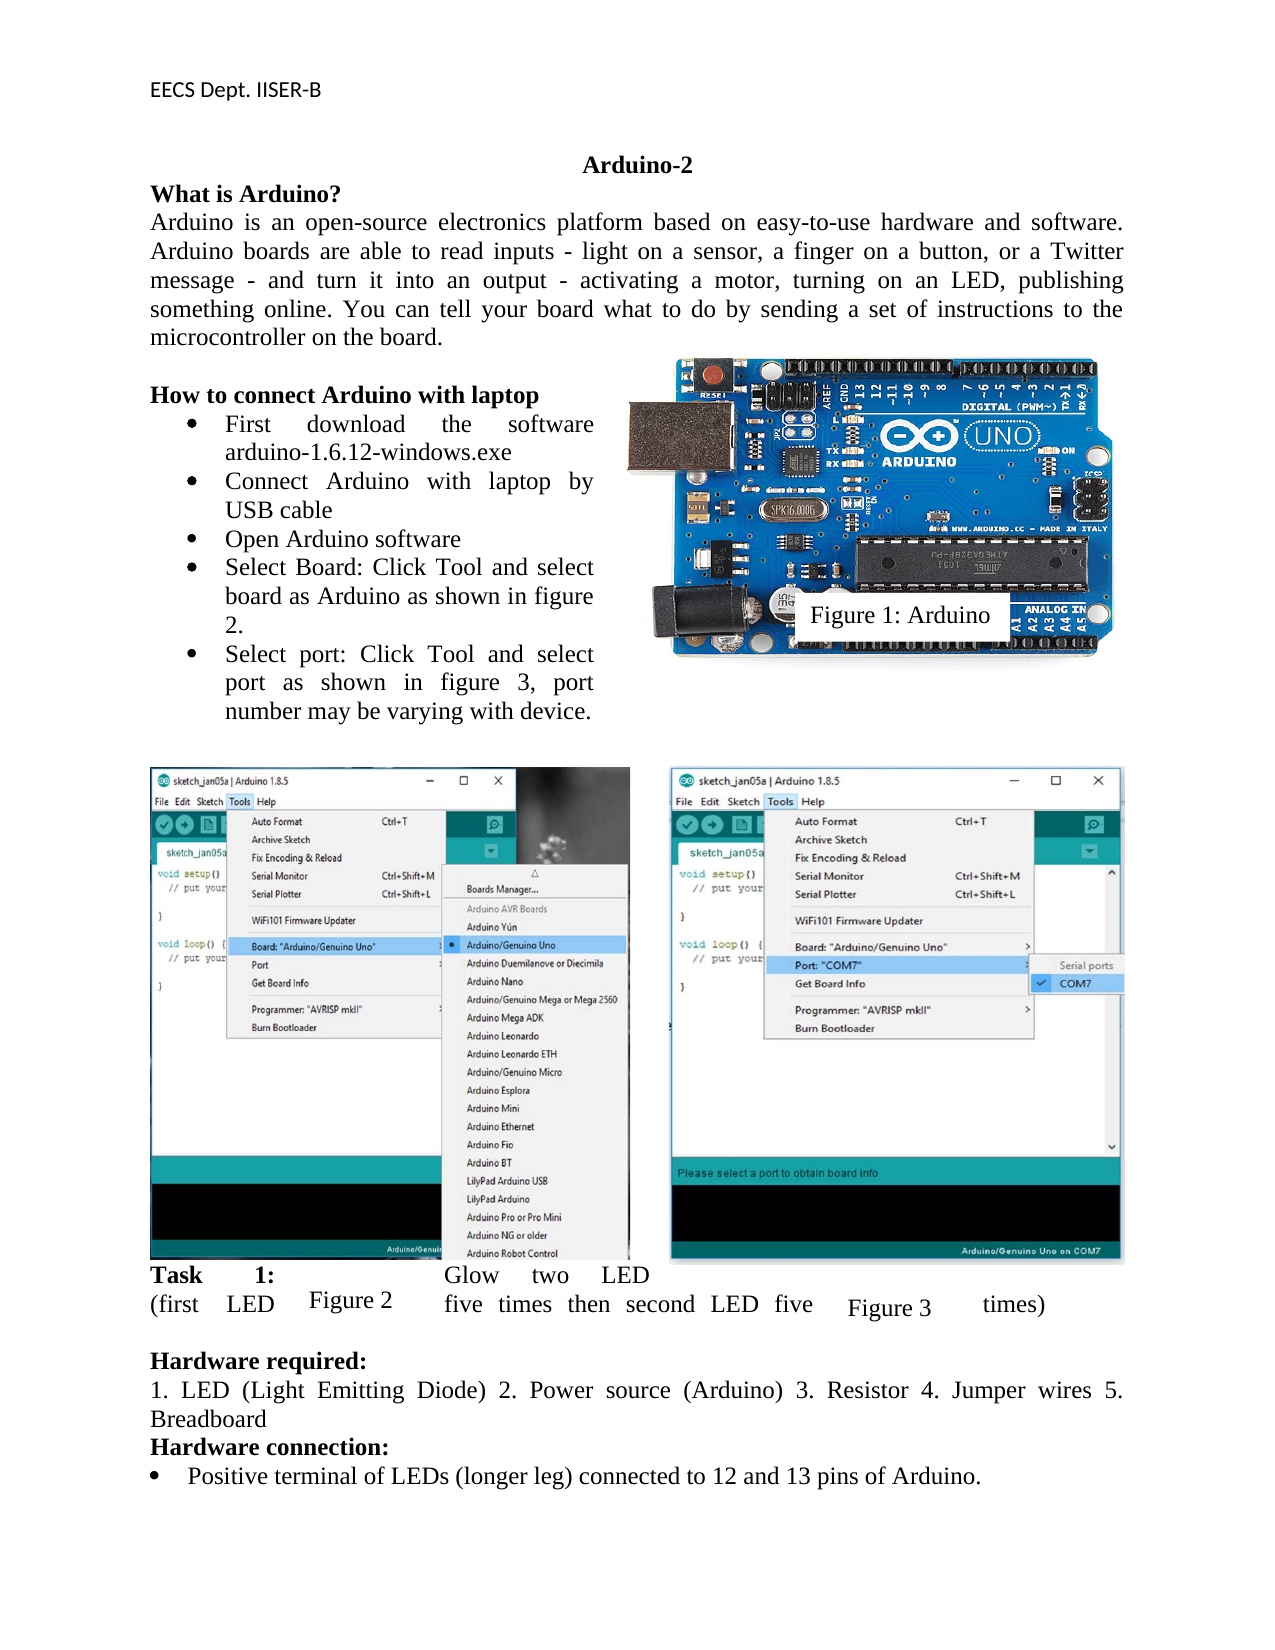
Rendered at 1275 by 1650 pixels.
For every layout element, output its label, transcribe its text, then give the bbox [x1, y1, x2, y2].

text Arduino-2 [150, 150, 1125, 179]
list Positive terminal of LEDs (longer leg) connected to 12 and 13 pins of Arduino. [150, 1461, 1125, 1490]
list Select port: Click Tool and select port as shown in figure 3, port number may be varying with device. [187, 639, 1125, 725]
list Open Arduino software [187, 524, 613, 552]
list Connect Arduino with laptop by USB cable [187, 466, 613, 524]
text Task 1: Glow two LED (first LED five times then second LED five times) [150, 984, 1125, 1317]
picture [668, 766, 1125, 1265]
picture [613, 342, 1125, 670]
text Hardware connection: [150, 1432, 1125, 1461]
text How to connect Arduino with laptop [150, 380, 613, 409]
text Hardware required: [150, 1346, 1125, 1375]
text Arduino is an open-source electronics platform based on easy-to-use hardware and software. Arduino boards are able to read inputs - light on a sensor, a finger on a button, or a Twitter message - and turn it into an output - activating a motor, turning on an LED, publishing something online. You can tell your board what to do by sending a set of instructions to the microcontroller on the board. [150, 207, 1125, 351]
text What is Arduino? [150, 179, 1125, 207]
picture [150, 767, 630, 1260]
list First download the software arduino-1.6.12-windows.exe [187, 409, 613, 466]
list Select Board: Click Tool and select board as Arduino as shown in figure 2. [187, 552, 613, 639]
text 1. LED (Light Emitting Diode) 2. Power source (Arduino) 3. Resistor 4. Jumper wires 5. Breadboard [150, 1375, 1125, 1432]
